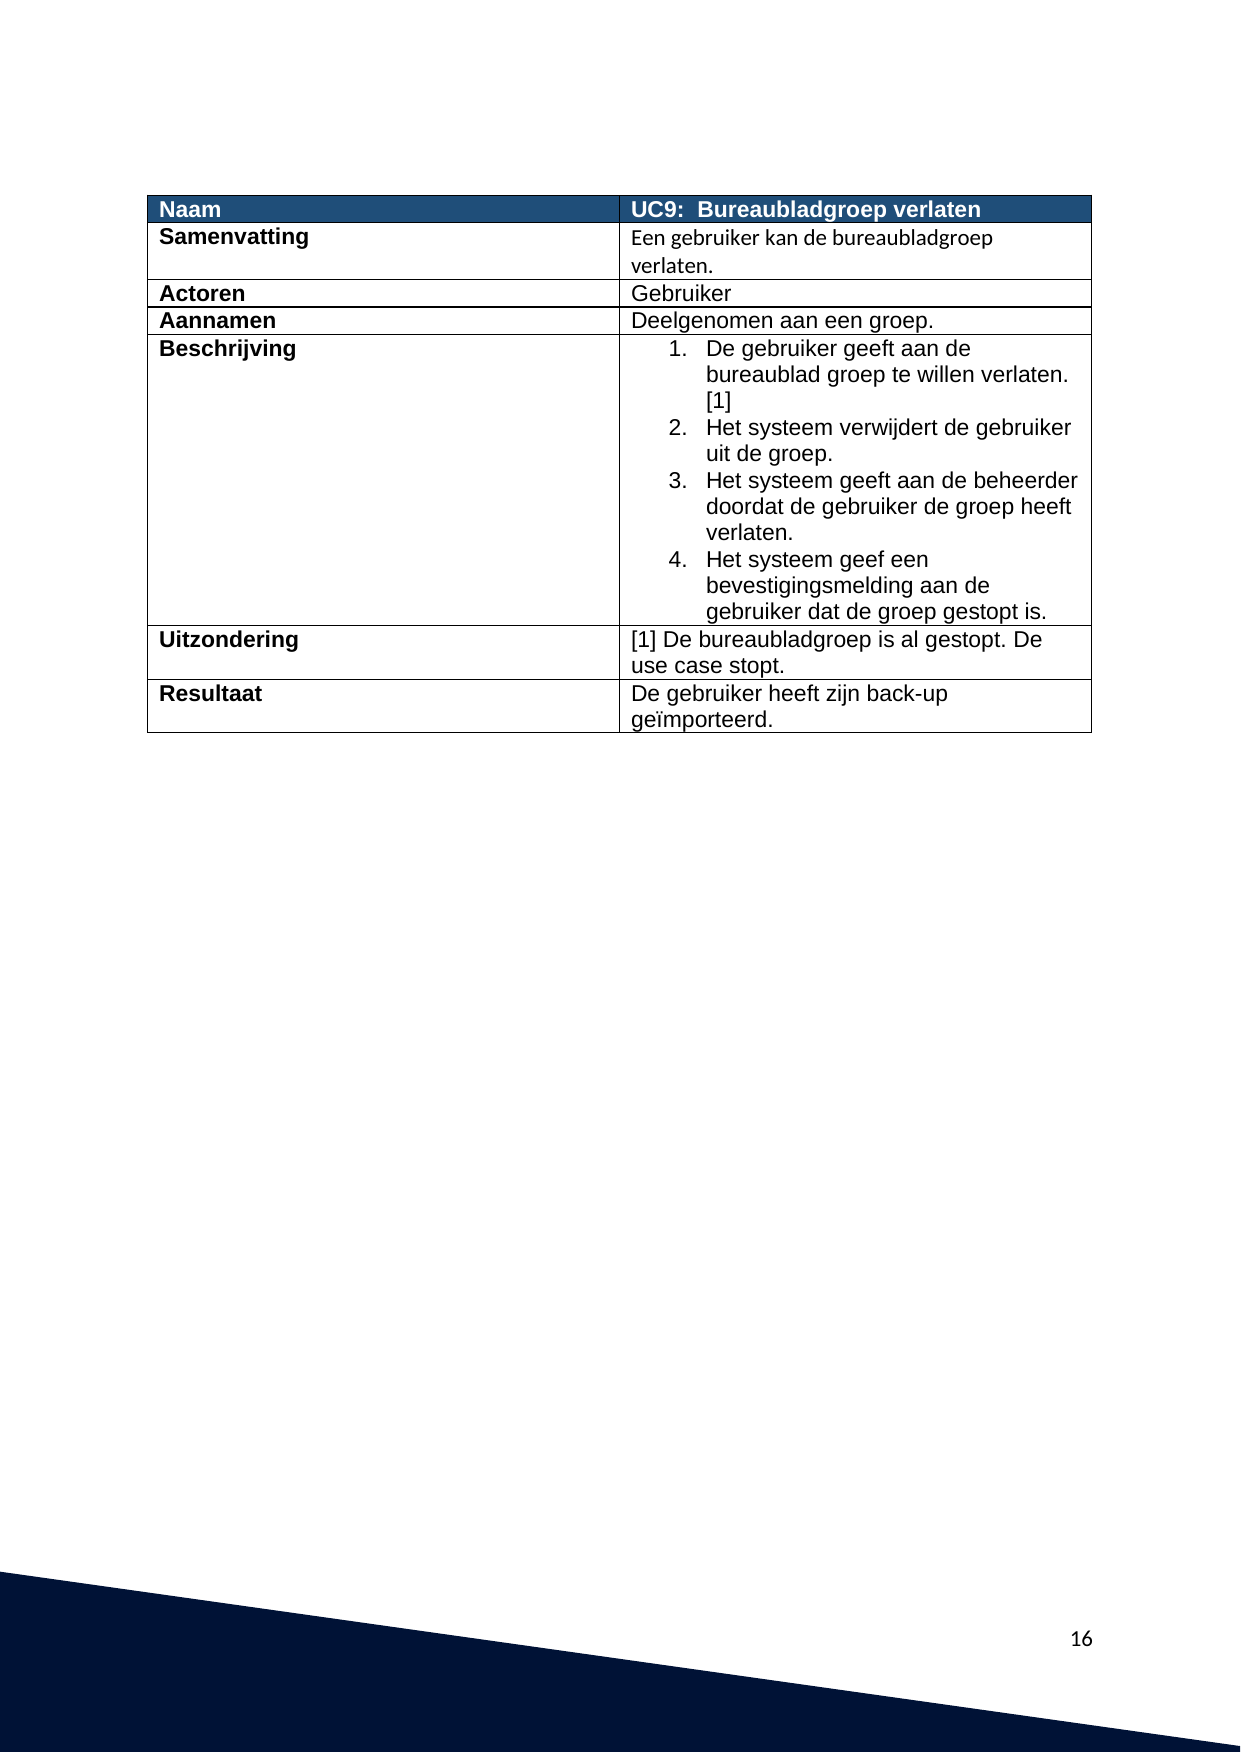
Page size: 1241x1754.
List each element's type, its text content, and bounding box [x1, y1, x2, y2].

table_cell De gebruiker geeft aan de bureaublad groep te willen verlaten. [1] Het systeem verwijdert de gebruiker uit de groep. Het systeem geeft aan de beheerder doordat de gebruiker de groep heeft verlaten. Het systeem geef een bevestigingsmelding aan de gebruiker dat de groep gestopt is. [620, 335, 1091, 625]
table_cell Aannamen [148, 308, 619, 334]
table_cell De gebruiker heeft zijn back-up geïmporteerd. [620, 680, 1091, 732]
table_cell Een gebruiker kan de bureaubladgroep verlaten. [620, 223, 1091, 279]
table_cell Uitzondering [148, 626, 619, 678]
table_cell Beschrijving [148, 335, 619, 625]
table_cell Resultaat [148, 680, 619, 732]
table_cell [1] De bureaubladgroep is al gestopt. De use case stopt. [620, 626, 1091, 678]
table_header UC9: Bureaubladgroep verlaten [620, 196, 1091, 222]
table_cell Gebruiker [620, 280, 1091, 306]
table_header Naam [148, 196, 619, 222]
table_cell Actoren [148, 280, 619, 306]
table_cell Samenvatting [148, 223, 619, 279]
table_cell Deelgenomen aan een groep. [620, 308, 1091, 334]
